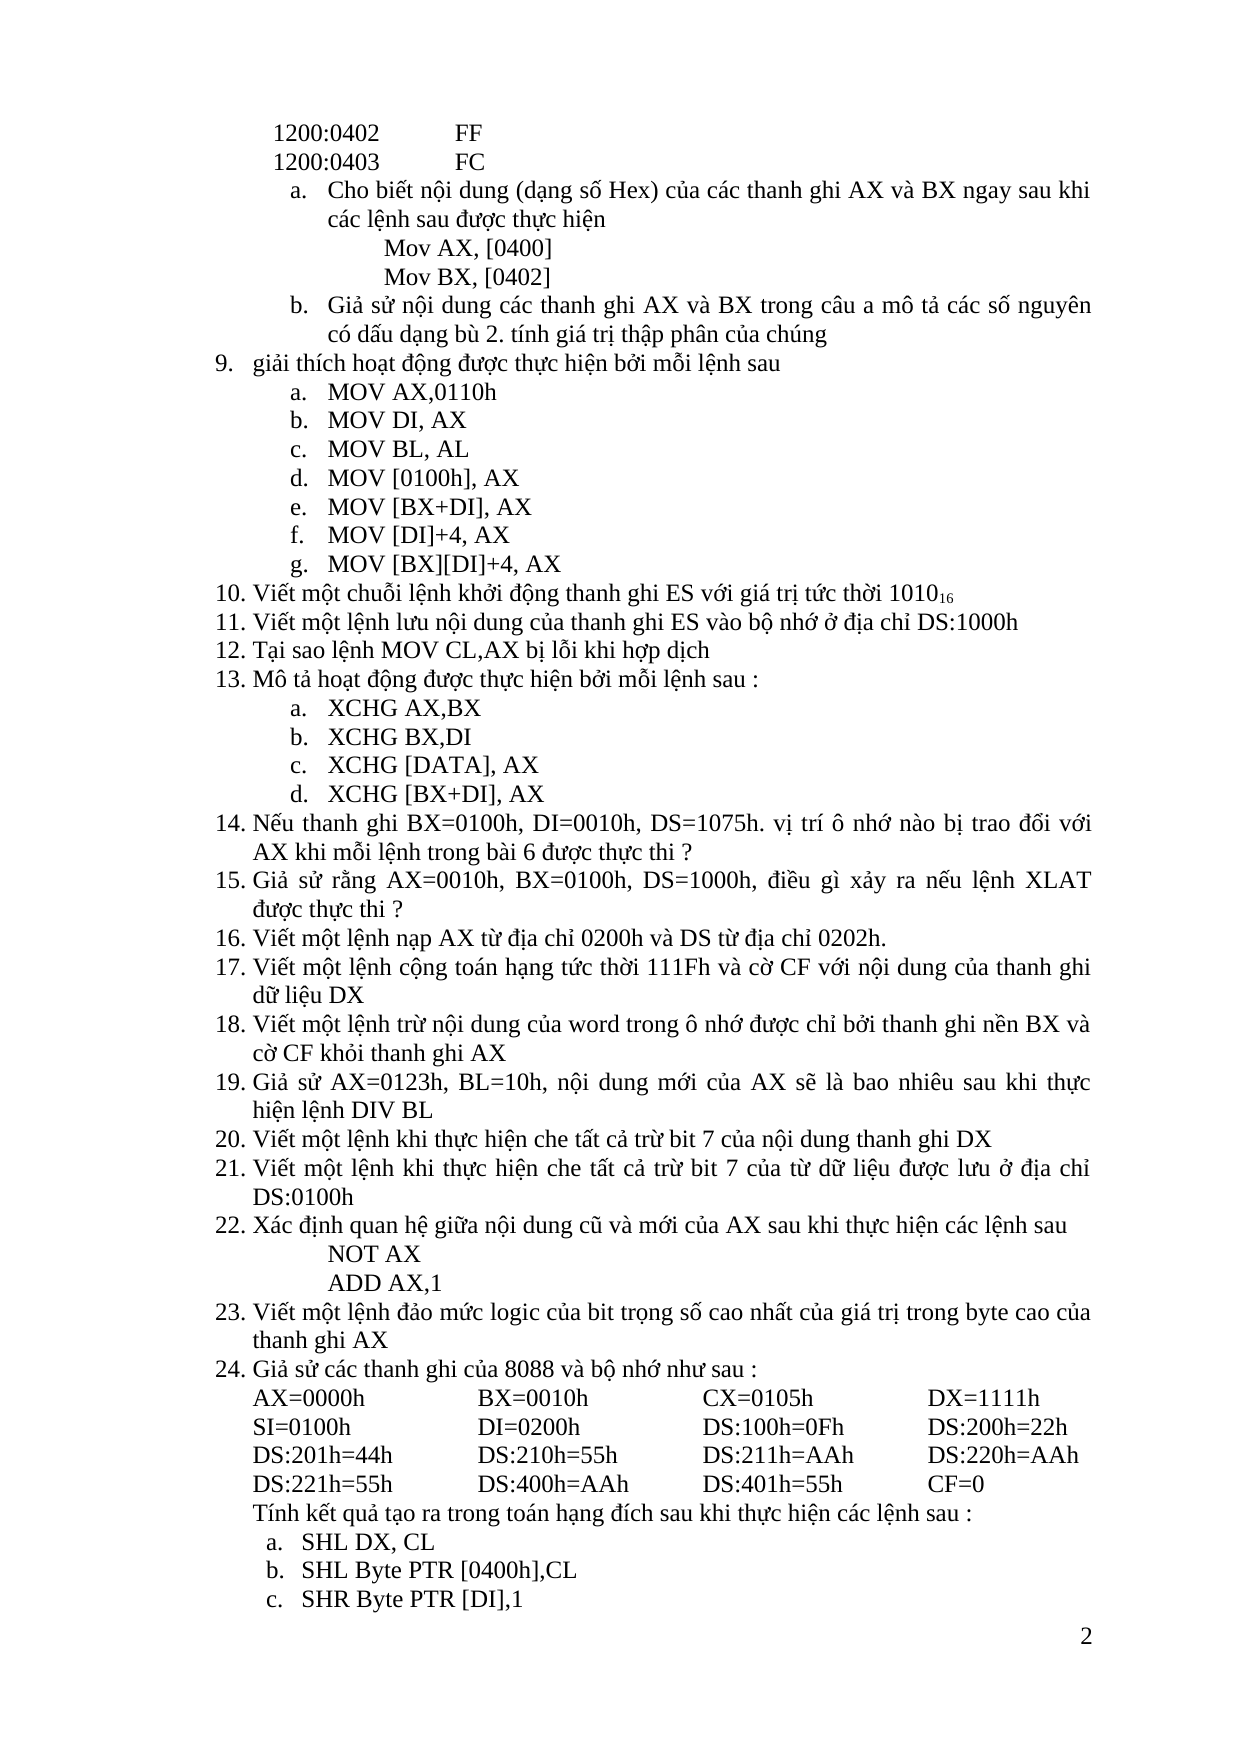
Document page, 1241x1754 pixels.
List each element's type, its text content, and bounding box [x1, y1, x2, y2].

text DS:201h=44h DS:210h=55h DS:211h=AAh DS:220h=AAh [252, 1441, 1092, 1469]
list MOV [0100h], AX [290, 463, 1092, 492]
text AX=0000h BX=0010h CX=0105h DX=1111h [252, 1383, 1092, 1412]
text 1200:0403 FC [177, 147, 1092, 176]
list XCHG AX,BX [290, 693, 1092, 722]
list MOV [BX][DI]+4, AX [290, 549, 1092, 578]
list Giả sử các thanh ghi của 8088 và bộ nhớ như sau : [215, 1354, 1092, 1383]
list Giả sử nội dung các thanh ghi AX và BX trong câu a mô tả các số nguyên có dấu dạng bù 2. tính giá trị thập phân của chúng [290, 291, 1092, 348]
text DS:221h=55h DS:400h=AAh DS:401h=55h CF=0 [252, 1469, 1092, 1498]
list Cho biết nội dung (dạng số Hex) của các thanh ghi AX và BX ngay sau khi các lệnh sau được thực hiện [290, 176, 1092, 233]
list Nếu thanh ghi BX=0100h, DI=0010h, DS=1075h. vị trí ô nhớ nào bị trao đổi với AX khi mỗi lệnh trong bài 6 được thực thi ? [215, 808, 1092, 866]
list XCHG [BX+DI], AX [290, 779, 1092, 808]
list XCHG BX,DI [290, 722, 1092, 751]
list SHL DX, CL [266, 1527, 1092, 1556]
text Mov AX, [0400] [383, 233, 1092, 262]
text ADD AX,1 [327, 1268, 1092, 1297]
list MOV [BX+DI], AX [290, 492, 1092, 521]
text Mov BX, [0402] [383, 262, 1092, 291]
list Tại sao lệnh MOV CL,AX bị lỗi khi hợp dịch [215, 636, 1092, 664]
list Mô tả hoạt động được thực hiện bởi mỗi lệnh sau : [215, 664, 1092, 693]
list Viết một lệnh khi thực hiện che tất cả trừ bit 7 của từ dữ liệu được lưu ở địa chỉ DS:0100h [215, 1153, 1092, 1211]
text 1200:0402 FF [177, 118, 1092, 147]
list MOV AX,0110h [290, 377, 1092, 406]
list Viết một lệnh trừ nội dung của word trong ô nhớ được chỉ bởi thanh ghi nền BX và cờ CF khỏi thanh ghi AX [215, 1009, 1092, 1067]
list Viết một lệnh khi thực hiện che tất cả trừ bit 7 của nội dung thanh ghi DX [215, 1124, 1092, 1153]
list XCHG [DATA], AX [290, 751, 1092, 779]
list MOV [DI]+4, AX [290, 521, 1092, 549]
list giải thích hoạt động được thực hiện bởi mỗi lệnh sau [215, 348, 1092, 377]
list Xác định quan hệ giữa nội dung cũ và mới của AX sau khi thực hiện các lệnh sau [215, 1211, 1092, 1239]
list Giả sử AX=0123h, BL=10h, nội dung mới của AX sẽ là bao nhiêu sau khi thực hiện lệnh DIV BL [215, 1067, 1092, 1124]
list Viết một lệnh đảo mức logic của bit trọng số cao nhất của giá trị trong byte cao của thanh ghi AX [215, 1297, 1092, 1354]
text Tính kết quả tạo ra trong toán hạng đích sau khi thực hiện các lệnh sau : [252, 1498, 1092, 1527]
text NOT AX [327, 1239, 1092, 1268]
text SI=0100h DI=0200h DS:100h=0Fh DS:200h=22h [252, 1412, 1092, 1441]
list SHR Byte PTR [DI],1 [266, 1584, 1092, 1613]
list MOV DI, AX [290, 406, 1092, 434]
list Viết một chuỗi lệnh khởi động thanh ghi ES với giá trị tức thời 101016 [215, 578, 1092, 607]
list Viết một lệnh cộng toán hạng tức thời 111Fh và cờ CF với nội dung của thanh ghi dữ liệu DX [215, 952, 1092, 1009]
list Viết một lệnh lưu nội dung của thanh ghi ES vào bộ nhớ ở địa chỉ DS:1000h [215, 607, 1092, 636]
list MOV BL, AL [290, 434, 1092, 463]
list Viết một lệnh nạp AX từ địa chỉ 0200h và DS từ địa chỉ 0202h. [215, 923, 1092, 952]
list Giả sử rằng AX=0010h, BX=0100h, DS=1000h, điều gì xảy ra nếu lệnh XLAT được thực thi ? [215, 866, 1092, 923]
list SHL Byte PTR [0400h],CL [266, 1556, 1092, 1584]
